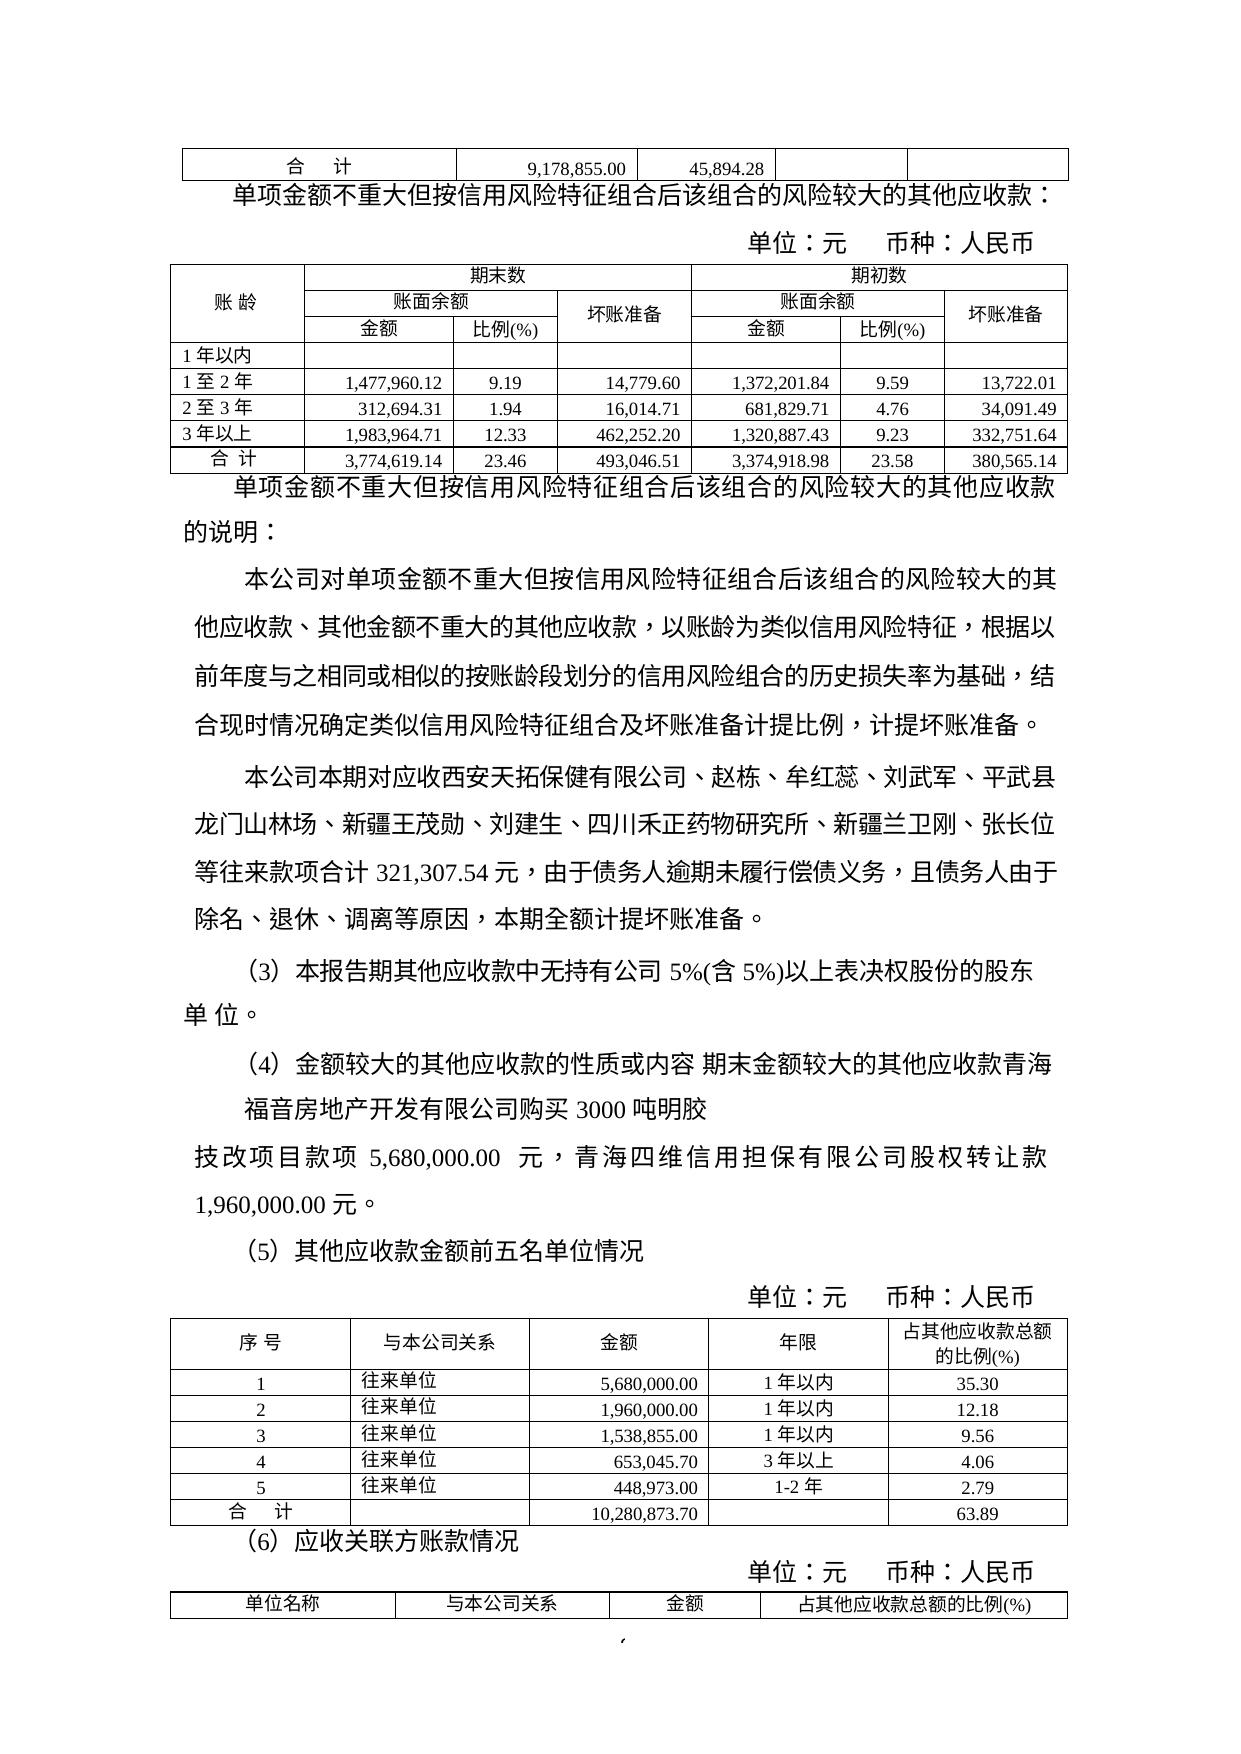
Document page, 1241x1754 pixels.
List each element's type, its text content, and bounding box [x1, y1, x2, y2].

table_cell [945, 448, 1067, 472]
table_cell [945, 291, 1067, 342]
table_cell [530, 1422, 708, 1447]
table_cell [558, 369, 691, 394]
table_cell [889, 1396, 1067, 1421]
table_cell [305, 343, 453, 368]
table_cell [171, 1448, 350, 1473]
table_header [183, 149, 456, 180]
text 单项金额不重大但按信用风险特征组合后该组合的风险较大的其他应收款： [232, 181, 1082, 210]
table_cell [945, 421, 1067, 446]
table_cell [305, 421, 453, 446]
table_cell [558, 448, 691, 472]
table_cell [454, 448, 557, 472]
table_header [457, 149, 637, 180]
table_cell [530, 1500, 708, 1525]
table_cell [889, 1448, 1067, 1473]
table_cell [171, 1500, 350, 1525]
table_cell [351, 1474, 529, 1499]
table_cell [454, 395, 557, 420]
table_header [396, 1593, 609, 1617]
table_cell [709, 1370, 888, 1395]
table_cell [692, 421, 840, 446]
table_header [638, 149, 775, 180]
text 单位：元 币种：人民币 [748, 1280, 1082, 1314]
text 本公司对单项金额不重大但按信用风险特征组合后该组合的风险较大的其 他应收款、其他金额不重大的其他应收款，以账龄为类似信用风险特征，根据以 前年度与之相同或相似的按账龄段划分的信用风险组合的历史损失率为基础，结 合现时情况确定类似信用风险特征组合及坏账准备计提比例，计提坏账准备。 [194, 561, 1058, 741]
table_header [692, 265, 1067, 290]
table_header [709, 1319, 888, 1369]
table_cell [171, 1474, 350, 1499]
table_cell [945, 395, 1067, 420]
text （4）金额较大的其他应收款的性质或内容 期末金额较大的其他应收款青海福音房地产开发有限公司购买 3000 吨明胶 [233, 1047, 1060, 1125]
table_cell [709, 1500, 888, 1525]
text （3）本报告期其他应收款中无持有公司 5%(含 5%)以上表决权股份的股东单 位。 [183, 954, 1058, 1032]
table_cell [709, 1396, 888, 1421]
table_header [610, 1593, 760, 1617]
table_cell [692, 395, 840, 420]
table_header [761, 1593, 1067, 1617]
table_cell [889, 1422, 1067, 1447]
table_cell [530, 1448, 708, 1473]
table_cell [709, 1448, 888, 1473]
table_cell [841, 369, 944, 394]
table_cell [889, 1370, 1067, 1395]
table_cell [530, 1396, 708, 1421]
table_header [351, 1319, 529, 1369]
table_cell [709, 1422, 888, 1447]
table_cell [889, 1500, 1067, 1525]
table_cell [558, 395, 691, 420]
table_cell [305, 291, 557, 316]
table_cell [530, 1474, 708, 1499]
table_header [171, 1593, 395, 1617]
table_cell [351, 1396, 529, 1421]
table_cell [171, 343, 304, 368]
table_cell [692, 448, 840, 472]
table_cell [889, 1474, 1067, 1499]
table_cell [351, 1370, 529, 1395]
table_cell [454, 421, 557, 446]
text （5）其他应收款金额前五名单位情况 [232, 1233, 1082, 1267]
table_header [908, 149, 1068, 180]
text 1,960,000.00 元。 [194, 1186, 1082, 1221]
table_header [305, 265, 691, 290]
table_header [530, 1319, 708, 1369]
text 单位：元 币种：人民币 [748, 226, 1082, 260]
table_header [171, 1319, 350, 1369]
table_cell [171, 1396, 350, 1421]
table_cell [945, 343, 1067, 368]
text 单项金额不重大但按信用风险特征组合后该组合的风险较大的其他应收款 [233, 473, 1082, 502]
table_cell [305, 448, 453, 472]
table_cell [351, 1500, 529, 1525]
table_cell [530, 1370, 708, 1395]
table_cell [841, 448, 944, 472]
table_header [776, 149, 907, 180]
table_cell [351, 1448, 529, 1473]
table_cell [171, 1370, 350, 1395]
text 技改项目款项 5,680,000.00 元，青海四维信用担保有限公司股权转让款 [194, 1140, 1082, 1174]
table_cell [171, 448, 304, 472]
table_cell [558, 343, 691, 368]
text 的说明： [183, 515, 1082, 549]
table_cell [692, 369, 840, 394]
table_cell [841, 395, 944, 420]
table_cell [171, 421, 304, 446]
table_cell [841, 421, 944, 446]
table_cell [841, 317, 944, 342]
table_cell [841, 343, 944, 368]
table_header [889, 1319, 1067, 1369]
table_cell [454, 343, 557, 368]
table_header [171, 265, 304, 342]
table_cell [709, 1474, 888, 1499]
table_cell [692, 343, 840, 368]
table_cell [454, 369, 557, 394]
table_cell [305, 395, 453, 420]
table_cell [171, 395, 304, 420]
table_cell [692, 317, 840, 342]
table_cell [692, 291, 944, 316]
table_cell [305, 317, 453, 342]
text 单位：元 币种：人民币 [748, 1556, 1082, 1587]
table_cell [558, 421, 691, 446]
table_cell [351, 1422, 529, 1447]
text 本公司本期对应收西安天拓保健有限公司、赵栋、牟红蕊、刘武军、平武县 龙门山林场、新疆王茂勋、刘建生、四川禾正药物研究所、新疆兰卫刚、张长位 等往来款项合计 321,307.54 元，由于债务人逾期未履行偿债义务，且债务人由于 除名、退休、调离等原因，本期全额计提坏账准备。 [194, 759, 1058, 936]
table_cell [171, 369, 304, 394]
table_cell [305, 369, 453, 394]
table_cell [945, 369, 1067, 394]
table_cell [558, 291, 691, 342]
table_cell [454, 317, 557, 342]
text （6）应收关联方账款情况 [232, 1526, 1082, 1556]
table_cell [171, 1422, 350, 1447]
